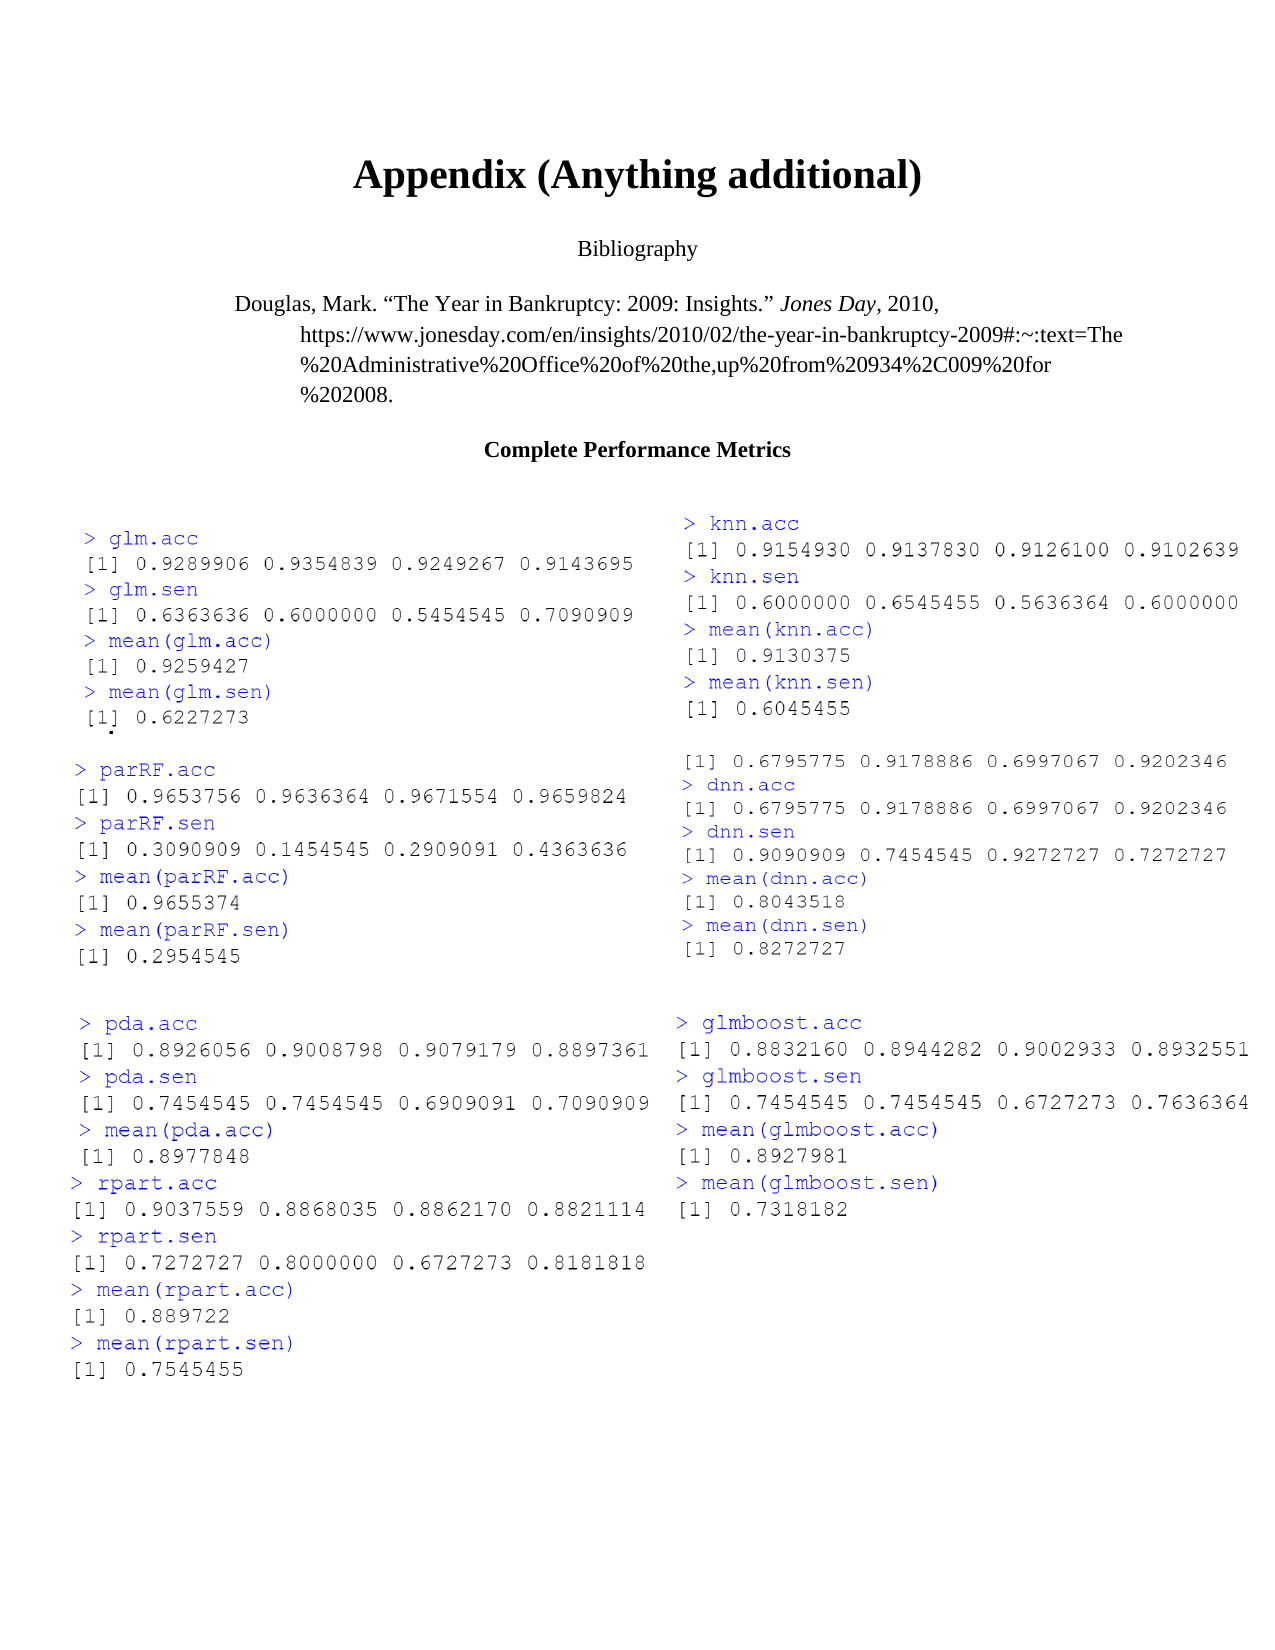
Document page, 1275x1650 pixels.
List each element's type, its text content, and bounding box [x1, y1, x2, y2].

text Appendix (Anything additional) [150, 150, 1125, 198]
picture [677, 1010, 1257, 1221]
picture [675, 747, 1240, 958]
picture [680, 512, 1245, 723]
picture [69, 757, 633, 968]
text Douglas, Mark. “The Year in Bankruptcy: 2009: Insights.” Jones Day, 2010, https://www.jonesday.com/en/insights/2010/02/the-year-in-bankruptcy-2009#:~:text=The%20Administrative%20Office%20of%20the,up%20from%20934%2C009%20for%202008. [234, 291, 1125, 407]
picture [68, 1013, 660, 1384]
text Bibliography [150, 235, 1125, 262]
picture [80, 524, 645, 734]
text Complete Performance Metrics [150, 436, 1125, 463]
